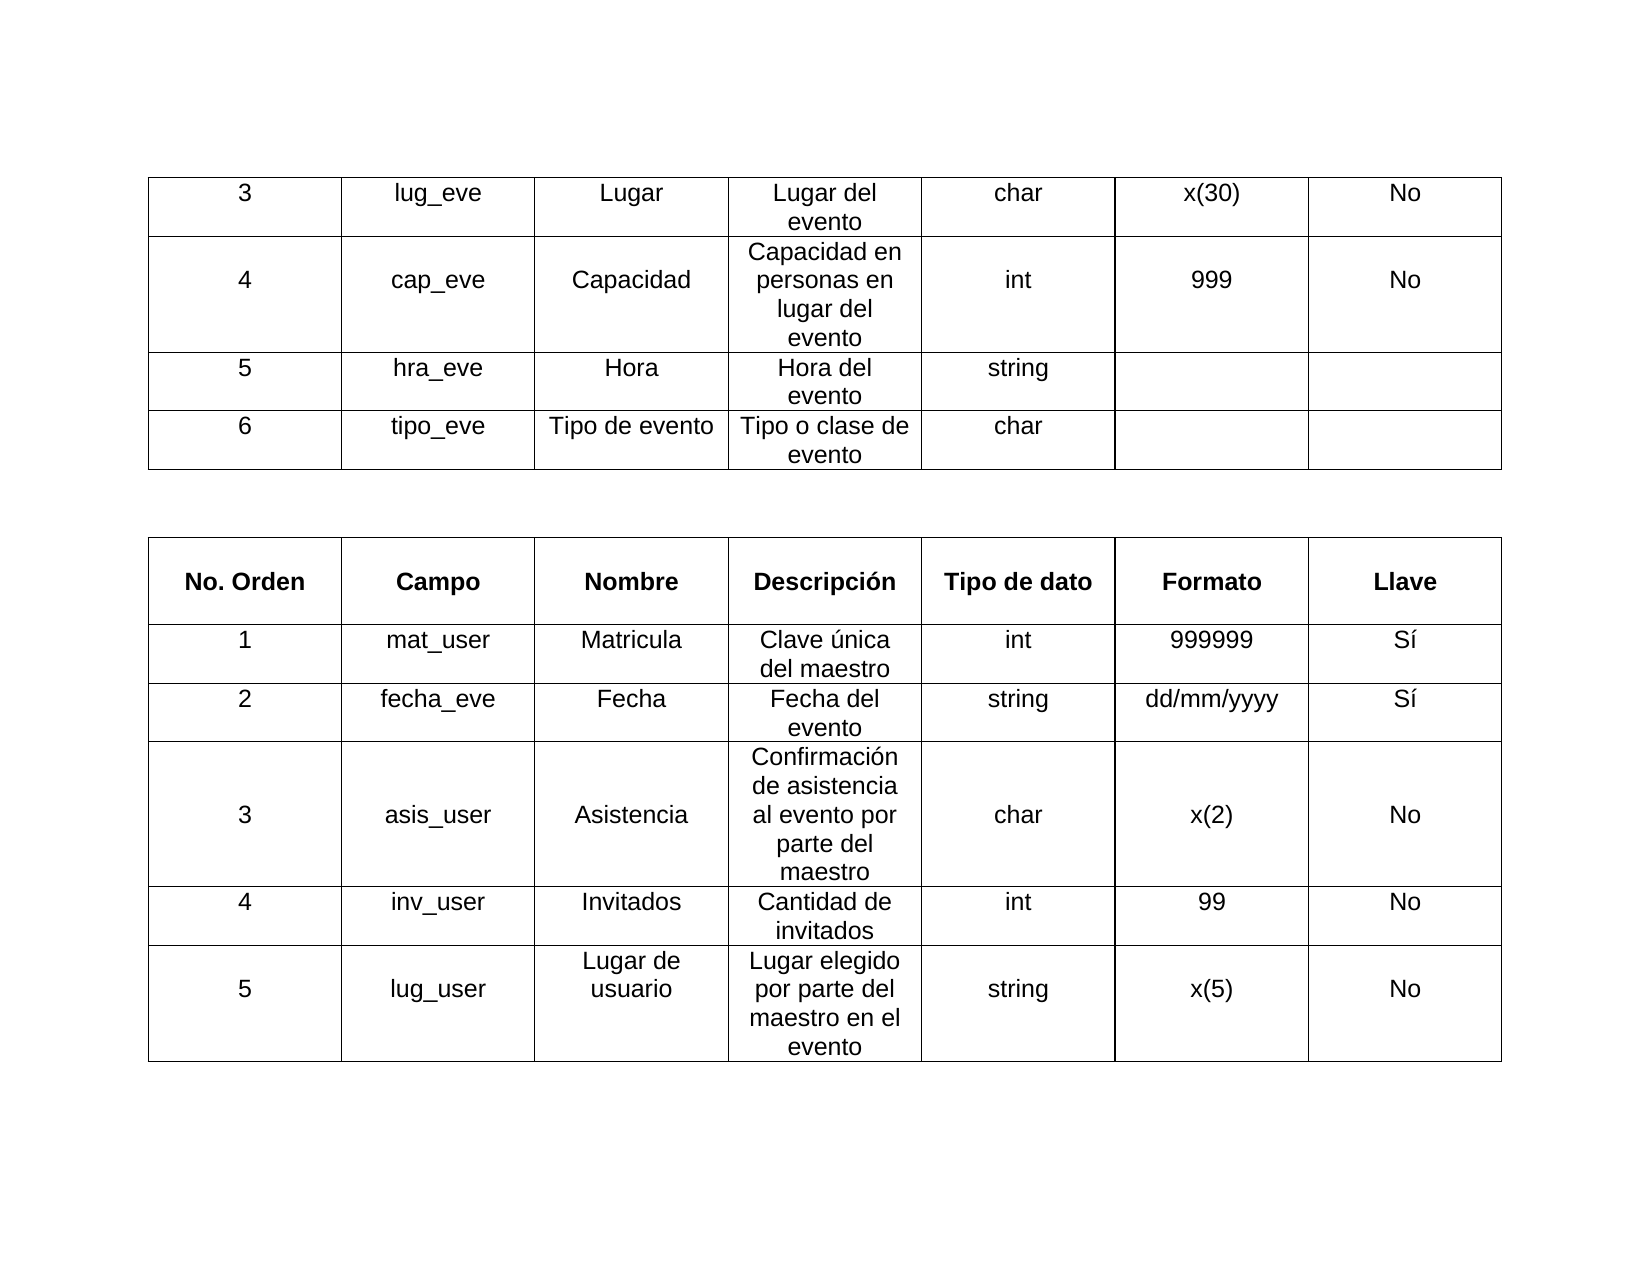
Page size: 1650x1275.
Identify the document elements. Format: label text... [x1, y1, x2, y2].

table_cell fecha_eve [342, 684, 534, 741]
table_cell 4 [149, 237, 341, 352]
table_cell char [922, 742, 1114, 886]
table_cell Lugar del evento [729, 178, 921, 236]
table_cell 5 [149, 353, 341, 410]
table_cell lug_eve [342, 178, 534, 236]
table_cell cap_eve [342, 237, 534, 352]
table_cell 4 [149, 887, 341, 945]
table_cell Capacidad en personas en lugar del evento [729, 237, 921, 352]
table_cell inv_user [342, 887, 534, 945]
table_cell 99 [1116, 887, 1308, 945]
table_cell 999 [1116, 237, 1308, 352]
table_cell Asistencia [535, 742, 728, 886]
table_cell int [922, 625, 1114, 683]
table_header Descripción [729, 538, 921, 624]
table_cell Lugar de usuario [535, 946, 728, 1061]
table_cell 3 [149, 178, 341, 236]
table_header Nombre [535, 538, 728, 624]
table_cell Lugar [535, 178, 728, 236]
table_cell [1309, 411, 1501, 469]
table_cell x(30) [1116, 178, 1308, 236]
table_cell 1 [149, 625, 341, 683]
table_cell No [1309, 237, 1501, 352]
table_cell asis_user [342, 742, 534, 886]
table_cell x(2) [1116, 742, 1308, 886]
table_cell int [922, 887, 1114, 945]
table_cell No [1309, 887, 1501, 945]
table_cell Clave única del maestro [729, 625, 921, 683]
table_cell Tipo o clase de evento [729, 411, 921, 469]
table_cell char [922, 178, 1114, 236]
table_cell Hora [535, 353, 728, 410]
table_cell 3 [149, 742, 341, 886]
table_cell Fecha del evento [729, 684, 921, 741]
table_cell string [922, 684, 1114, 741]
table_cell string [922, 946, 1114, 1061]
table_header Campo [342, 538, 534, 624]
table_cell tipo_eve [342, 411, 534, 469]
table_header Tipo de dato [922, 538, 1114, 624]
table_cell lug_user [342, 946, 534, 1061]
table_cell [1116, 353, 1308, 410]
table_cell [1116, 411, 1308, 469]
table_cell 5 [149, 946, 341, 1061]
table_cell 6 [149, 411, 341, 469]
table_cell Confirmación de asistencia al evento por parte del maestro [729, 742, 921, 886]
table_header No. Orden [149, 538, 341, 624]
table_header Formato [1116, 538, 1308, 624]
table_cell Lugar elegido por parte del maestro en el evento [729, 946, 921, 1061]
table_cell No [1309, 742, 1501, 886]
table_cell Hora del evento [729, 353, 921, 410]
table_cell Capacidad [535, 237, 728, 352]
table_cell string [922, 353, 1114, 410]
table_cell No [1309, 178, 1501, 236]
table_cell Tipo de evento [535, 411, 728, 469]
table_cell dd/mm/yyyy [1116, 684, 1308, 741]
table_cell 2 [149, 684, 341, 741]
table_cell Invitados [535, 887, 728, 945]
table_cell hra_eve [342, 353, 534, 410]
table_cell [1309, 353, 1501, 410]
table_cell x(5) [1116, 946, 1308, 1061]
table_cell Sí [1309, 684, 1501, 741]
table_cell 999999 [1116, 625, 1308, 683]
table_cell char [922, 411, 1114, 469]
table_cell Cantidad de invitados [729, 887, 921, 945]
table_cell Matricula [535, 625, 728, 683]
table_cell mat_user [342, 625, 534, 683]
table_cell Fecha [535, 684, 728, 741]
table_cell Sí [1309, 625, 1501, 683]
table_cell No [1309, 946, 1501, 1061]
table_cell int [922, 237, 1114, 352]
table_header Llave [1309, 538, 1501, 624]
